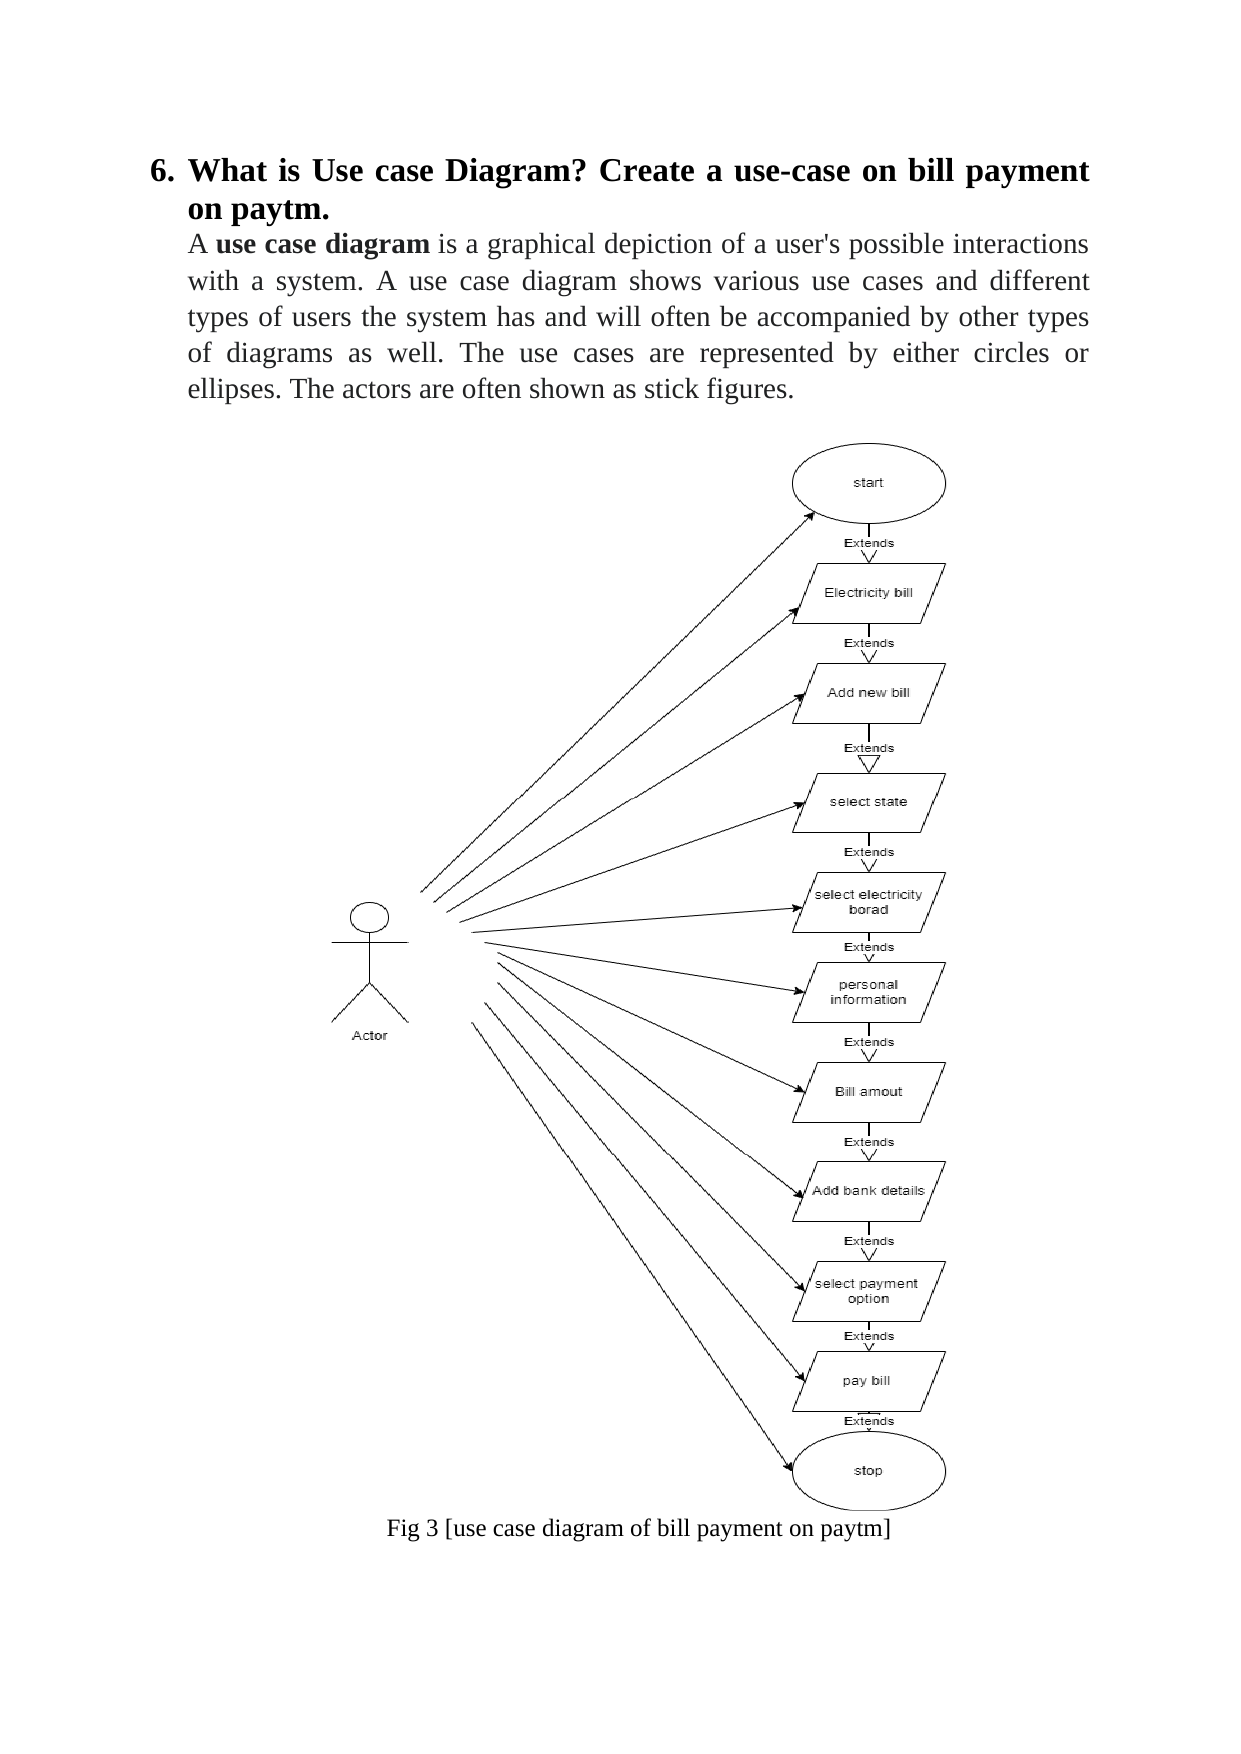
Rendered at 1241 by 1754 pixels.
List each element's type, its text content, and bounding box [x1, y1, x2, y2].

list What is Use case Diagram? Create a use-case on bill payment on paytm. [150, 150, 1090, 227]
list A use case diagram is a graphical depiction of a user's possible interactions with a system. A use case diagram shows various use cases and different types of users the system has and will often be accompanied by other types of diagrams as well. The use cases are represented by either circles or ellipses. The actors are often shown as stick figures. [187, 369, 1090, 405]
list Fig 3 [use case diagram of bill payment on paytm] [187, 1513, 1090, 1542]
picture [331, 443, 947, 1511]
